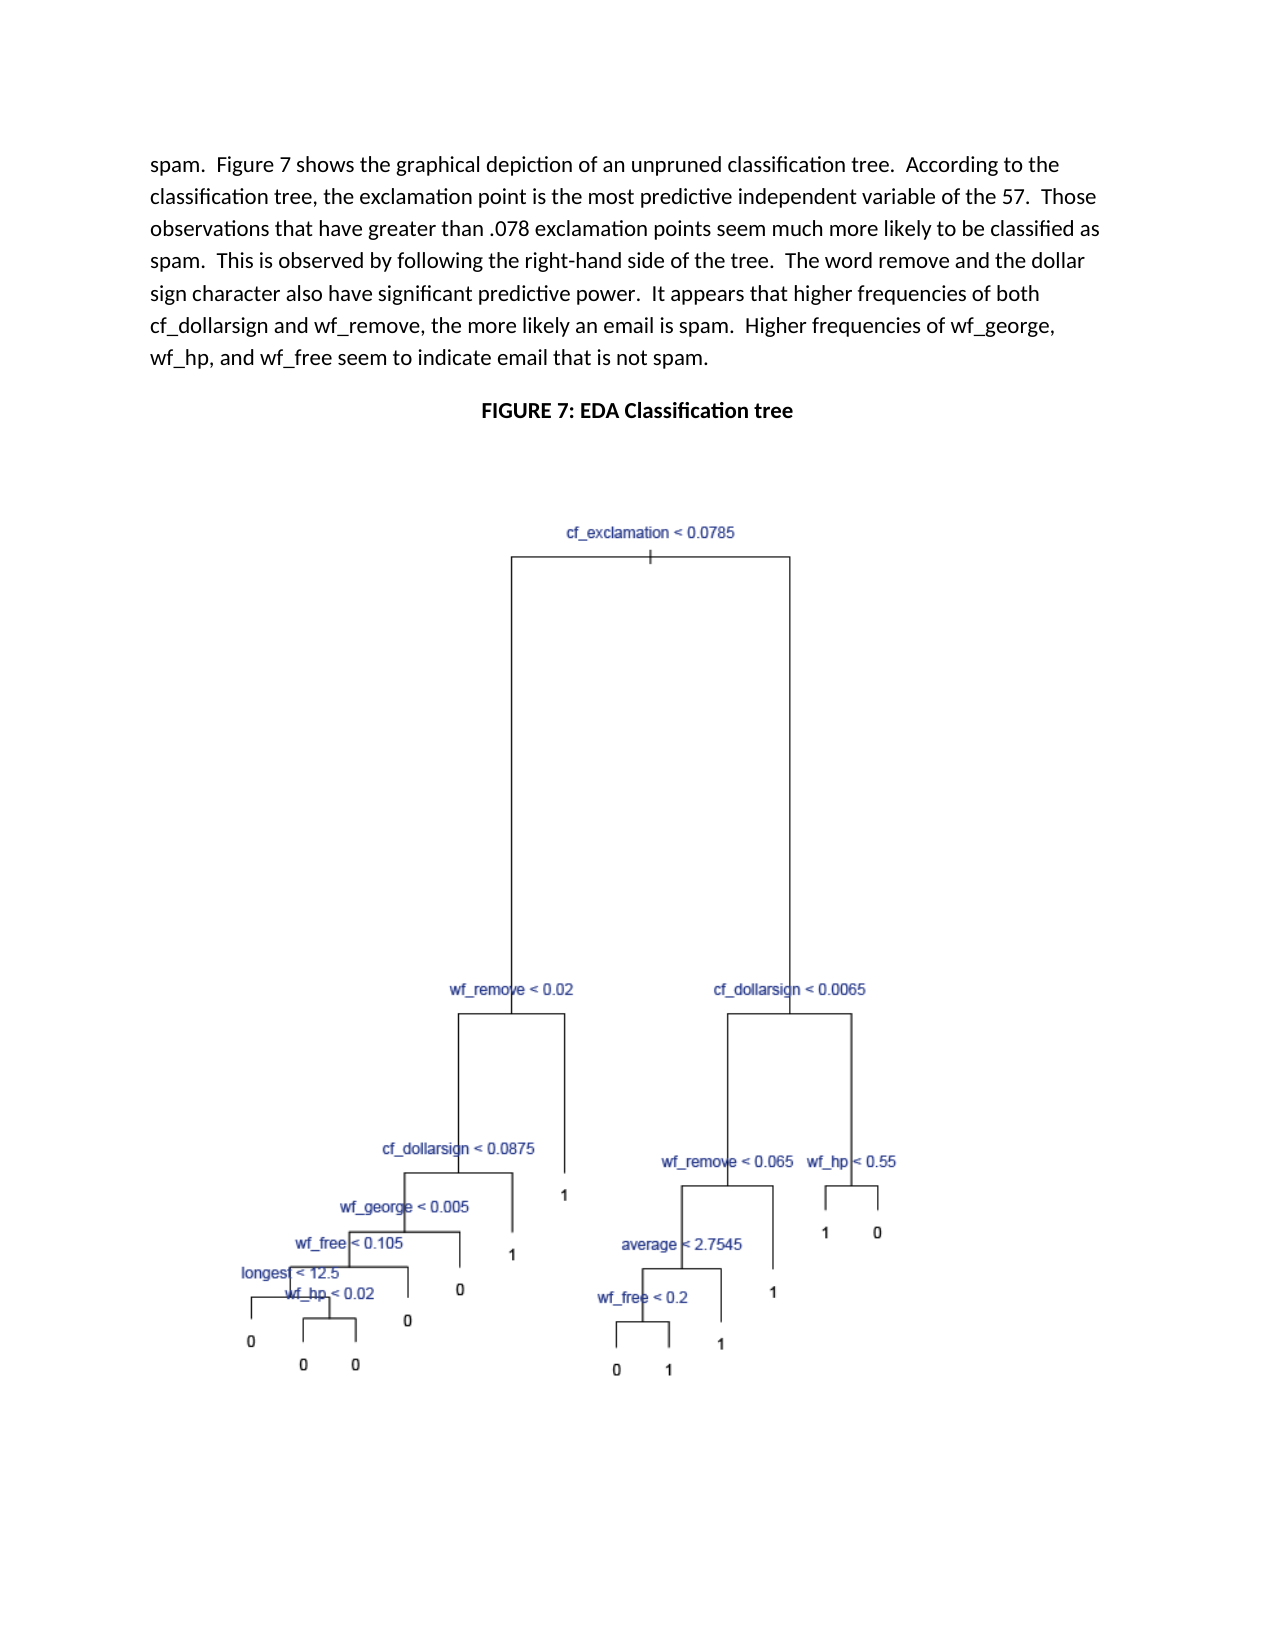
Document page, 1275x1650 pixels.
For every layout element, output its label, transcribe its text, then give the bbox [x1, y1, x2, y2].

text FIGURE 7: EDA Classification tree [150, 396, 1125, 424]
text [150, 150, 1125, 371]
picture [150, 449, 942, 1474]
